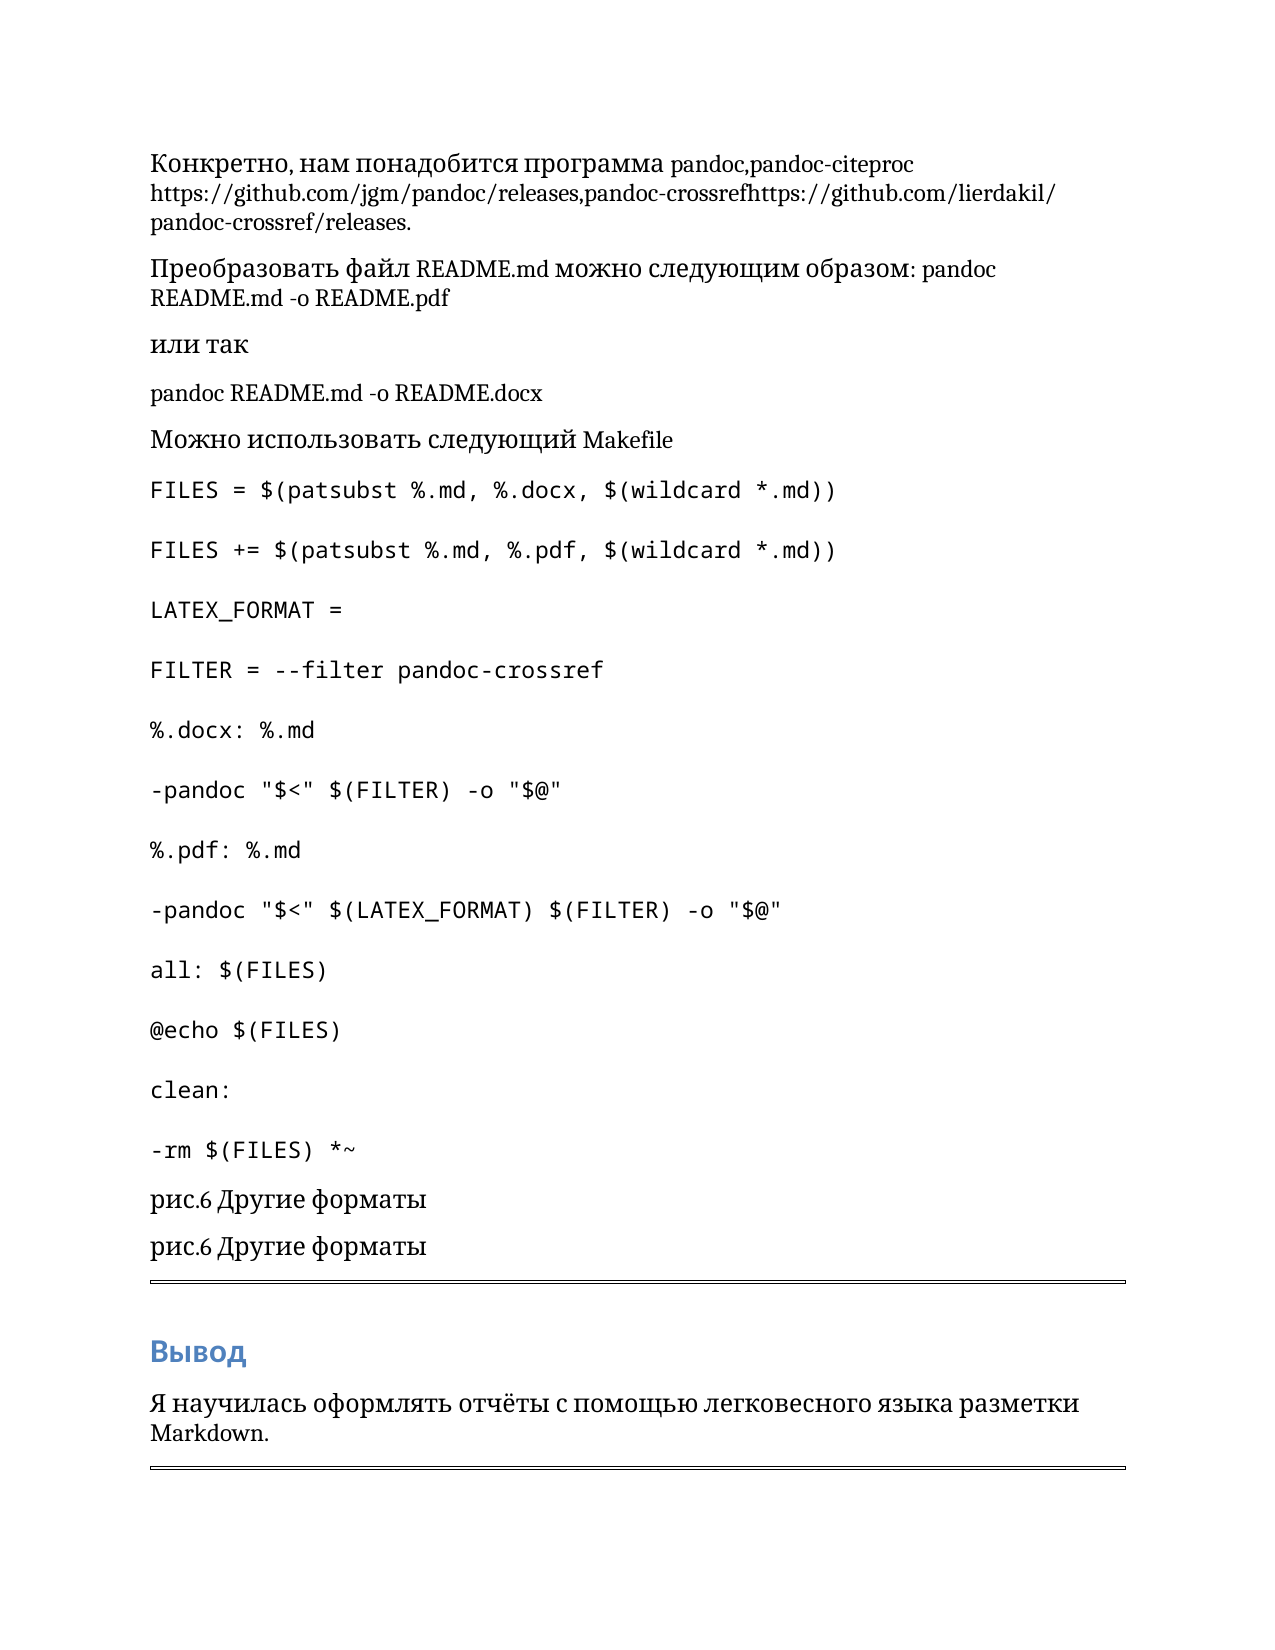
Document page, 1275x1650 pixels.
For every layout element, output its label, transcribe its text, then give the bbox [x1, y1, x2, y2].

text pandoc README.md -o README.docx [150, 379, 1125, 407]
text рис.6 Другие форматы [150, 1233, 1125, 1262]
subtitle Вывод [150, 1330, 1125, 1371]
text или так [150, 331, 1125, 360]
text FILES = $(patsubst %.md, %.docx, $(wildcard *.md)) FILES += $(patsubst %.md, %.pdf, $(wildcard *.md)) LATEX_FORMAT = FILTER = --filter pandoc-crossref %.docx: %.md -pandoc "$<" $(FILTER) -o "$@" %.pdf: %.md -pandoc "$<" $(LATEX_FORMAT) $(FILTER) -o "$@" all: $(FILES) @echo $(FILES) clean: -rm $(FILES) *~ [150, 474, 1125, 1165]
text Можно использовать следующий Makefile [150, 426, 1125, 455]
text Я научилась оформлять отчёты с помощью легковесного языка разметки Markdown. [150, 1390, 1125, 1447]
text Конкретно, нам понадобится программа pandoc,pandoc-citeproc https://github.com/jgm/pandoc/releases,pandoc-crossrefhttps://github.com/lierdakil/pandoc-crossref/releases. [150, 150, 1125, 236]
text рис.6 Другие форматы [150, 1186, 1125, 1214]
text Преобразовать файл README.md можно следующим образом: pandoc README.md -o README.pdf [150, 255, 1125, 312]
